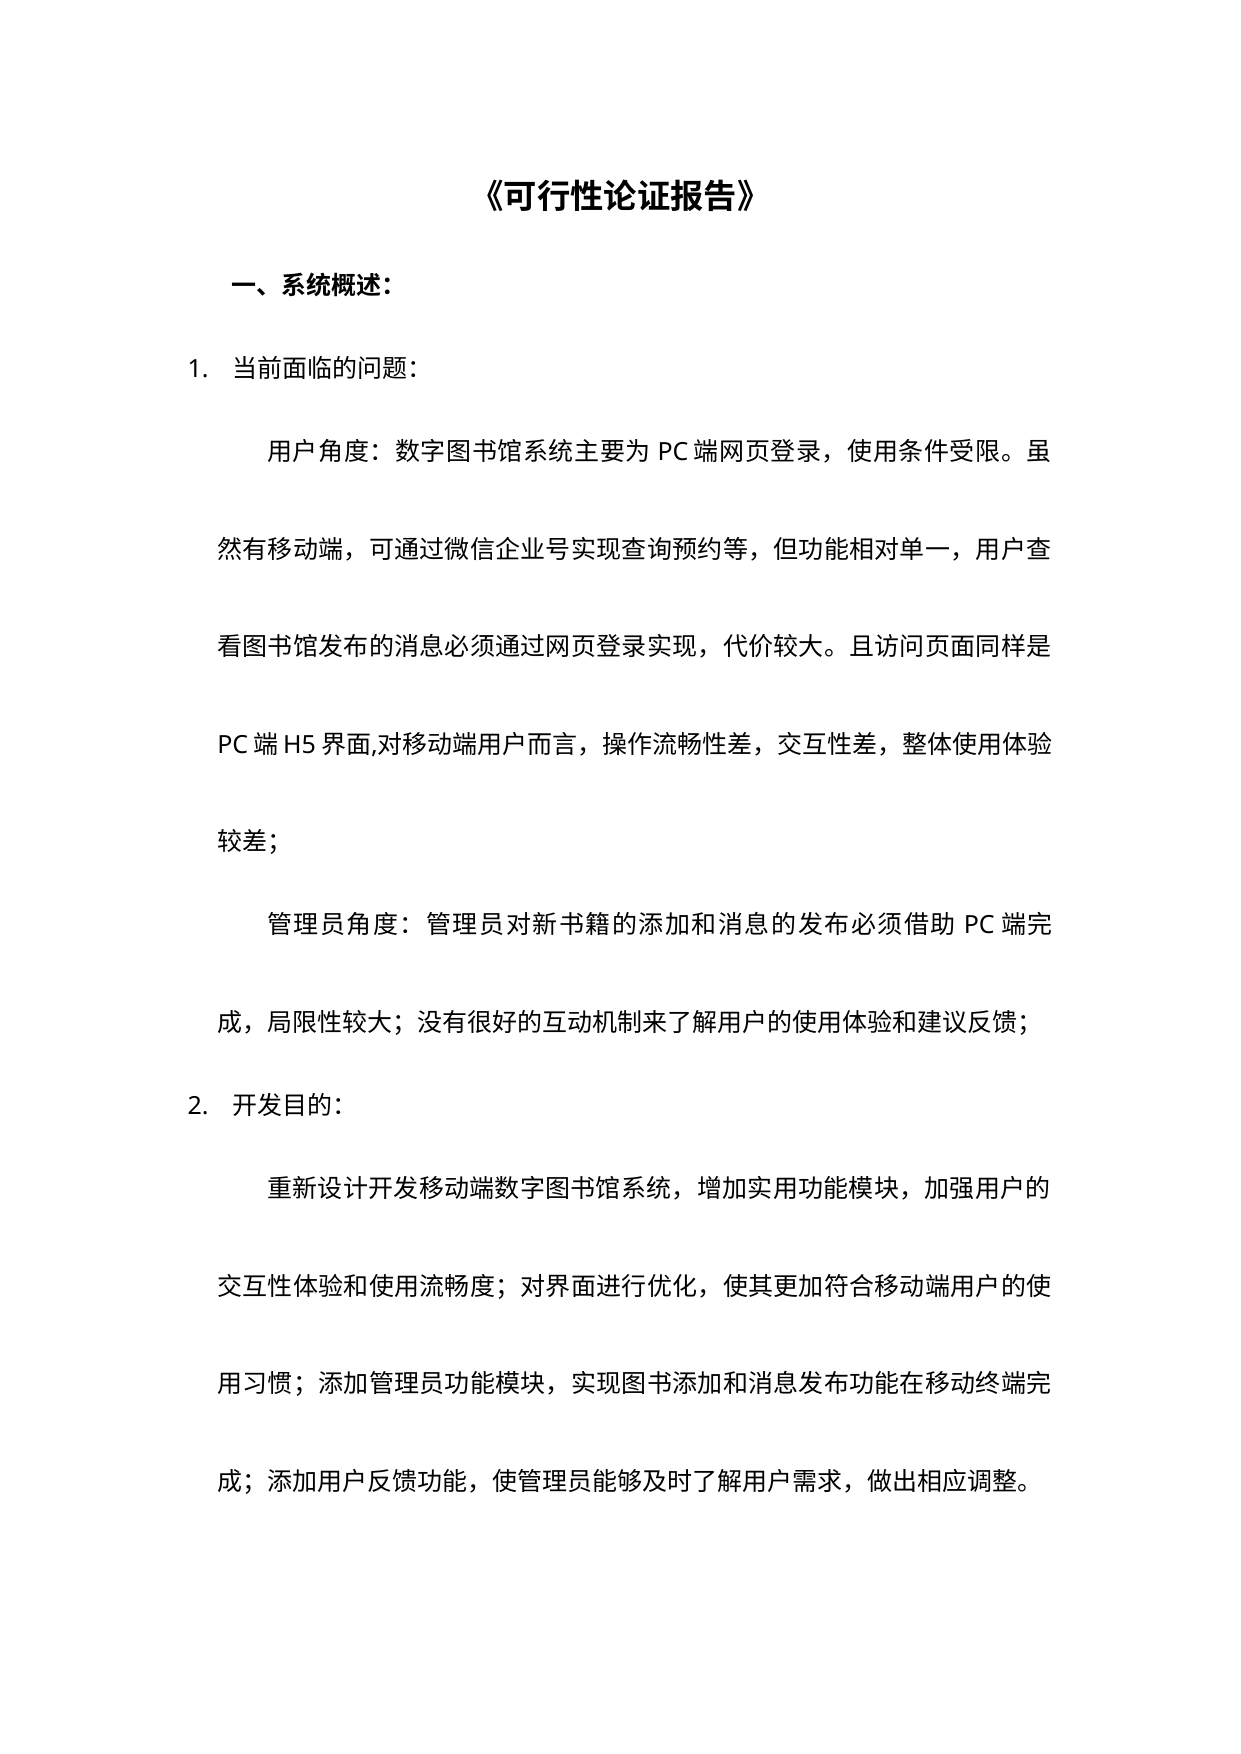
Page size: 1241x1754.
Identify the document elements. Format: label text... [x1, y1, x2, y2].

list 系统概述： [187, 251, 1053, 316]
list 开发目的： [187, 1071, 1053, 1136]
text 《可行性论证报告》 [187, 162, 1053, 227]
text 用户角度：数字图书馆系统主要为PC端网页登录，使用条件受限。虽然有移动端，可通过微信企业号实现查询预约等，但功能相对单一，用户查看图书馆发布的消息必须通过网页登录实现，代价较大。且访问页面同样是PC端H5界面,对移动端用户而言，操作流畅性差，交互性差，整体使用体验较差； [217, 417, 1053, 872]
list 当前面临的问题： [187, 334, 1053, 399]
text 管理员角度：管理员对新书籍的添加和消息的发布必须借助PC端完成，局限性较大；没有很好的互动机制来了解用户的使用体验和建议反馈； [217, 890, 1053, 1053]
text 重新设计开发移动端数字图书馆系统，增加实用功能模块，加强用户的交互性体验和使用流畅度；对界面进行优化，使其更加符合移动端用户的使用习惯；添加管理员功能模块，实现图书添加和消息发布功能在移动终端完成；添加用户反馈功能，使管理员能够及时了解用户需求，做出相应调整。 [217, 1154, 1053, 1512]
